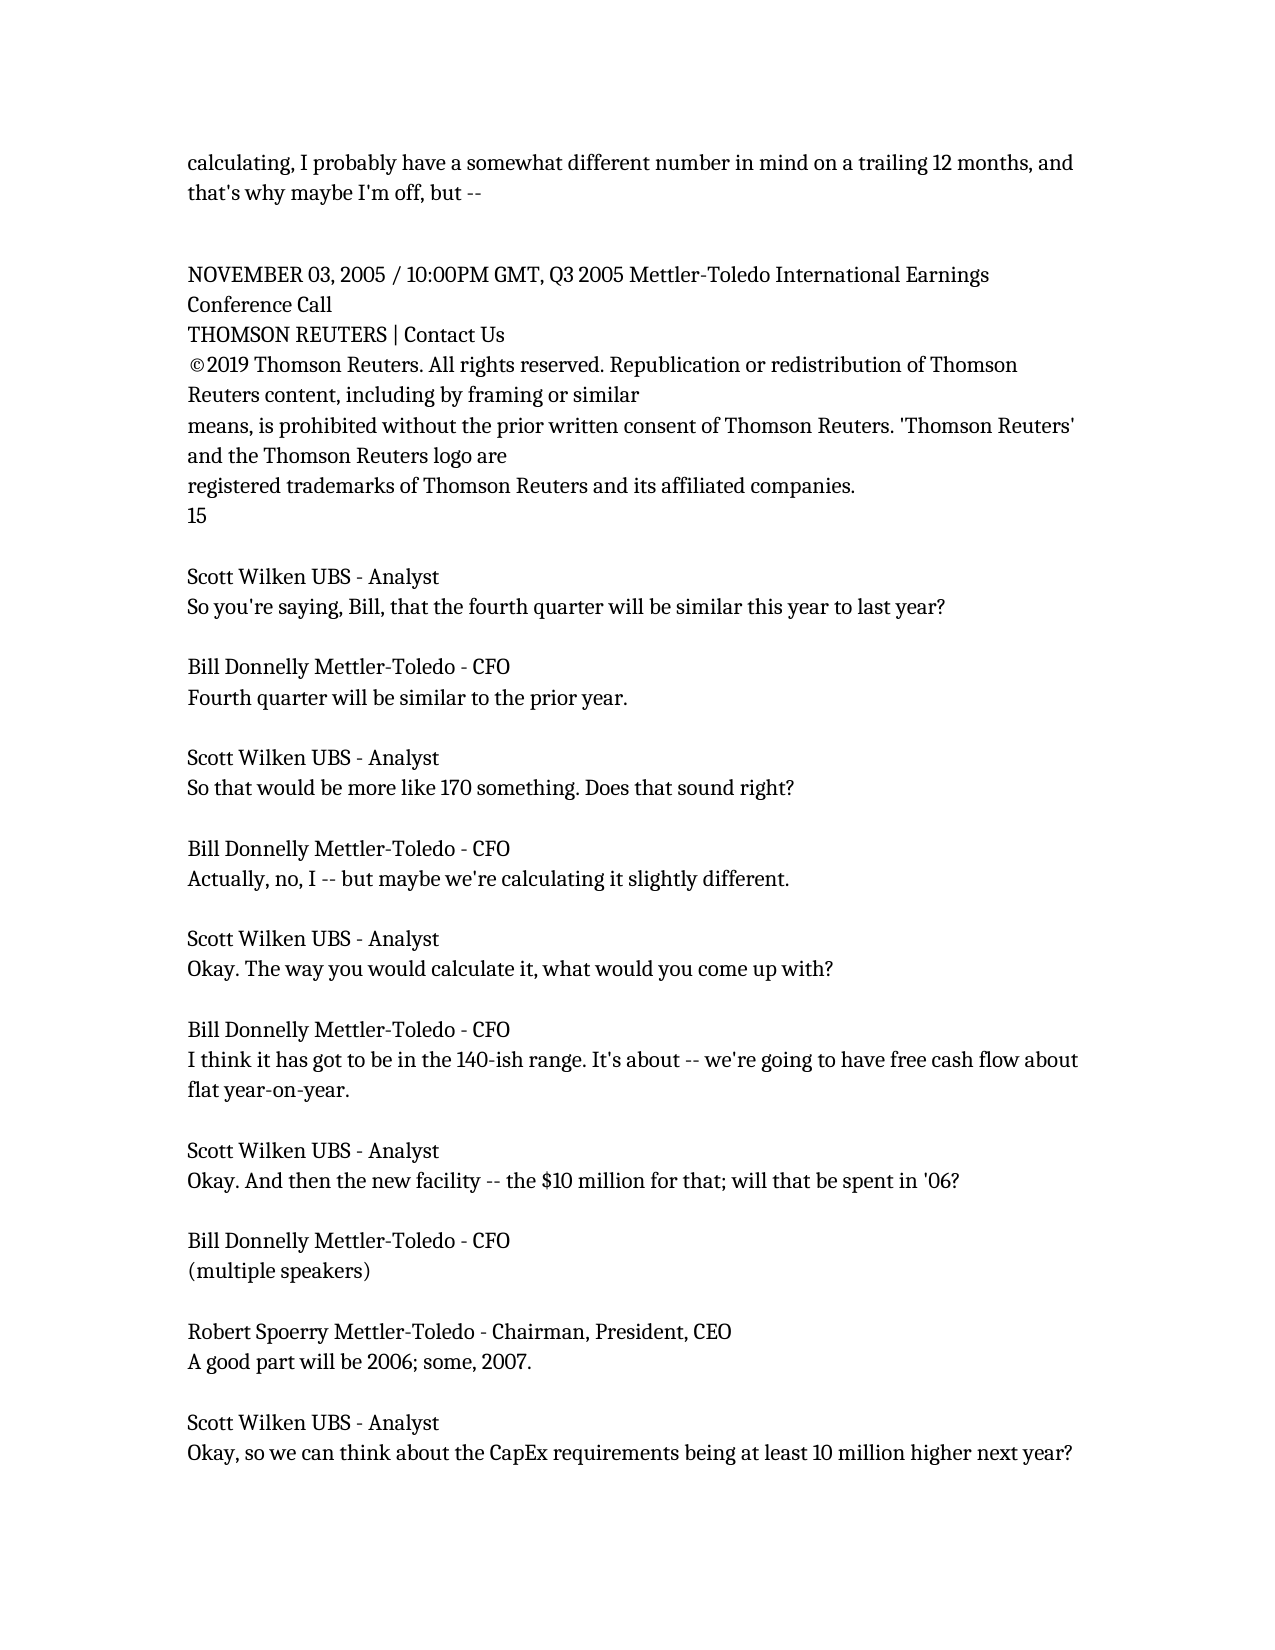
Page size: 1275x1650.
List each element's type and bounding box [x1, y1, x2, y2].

text [187, 261, 1087, 1496]
text [187, 150, 1087, 237]
